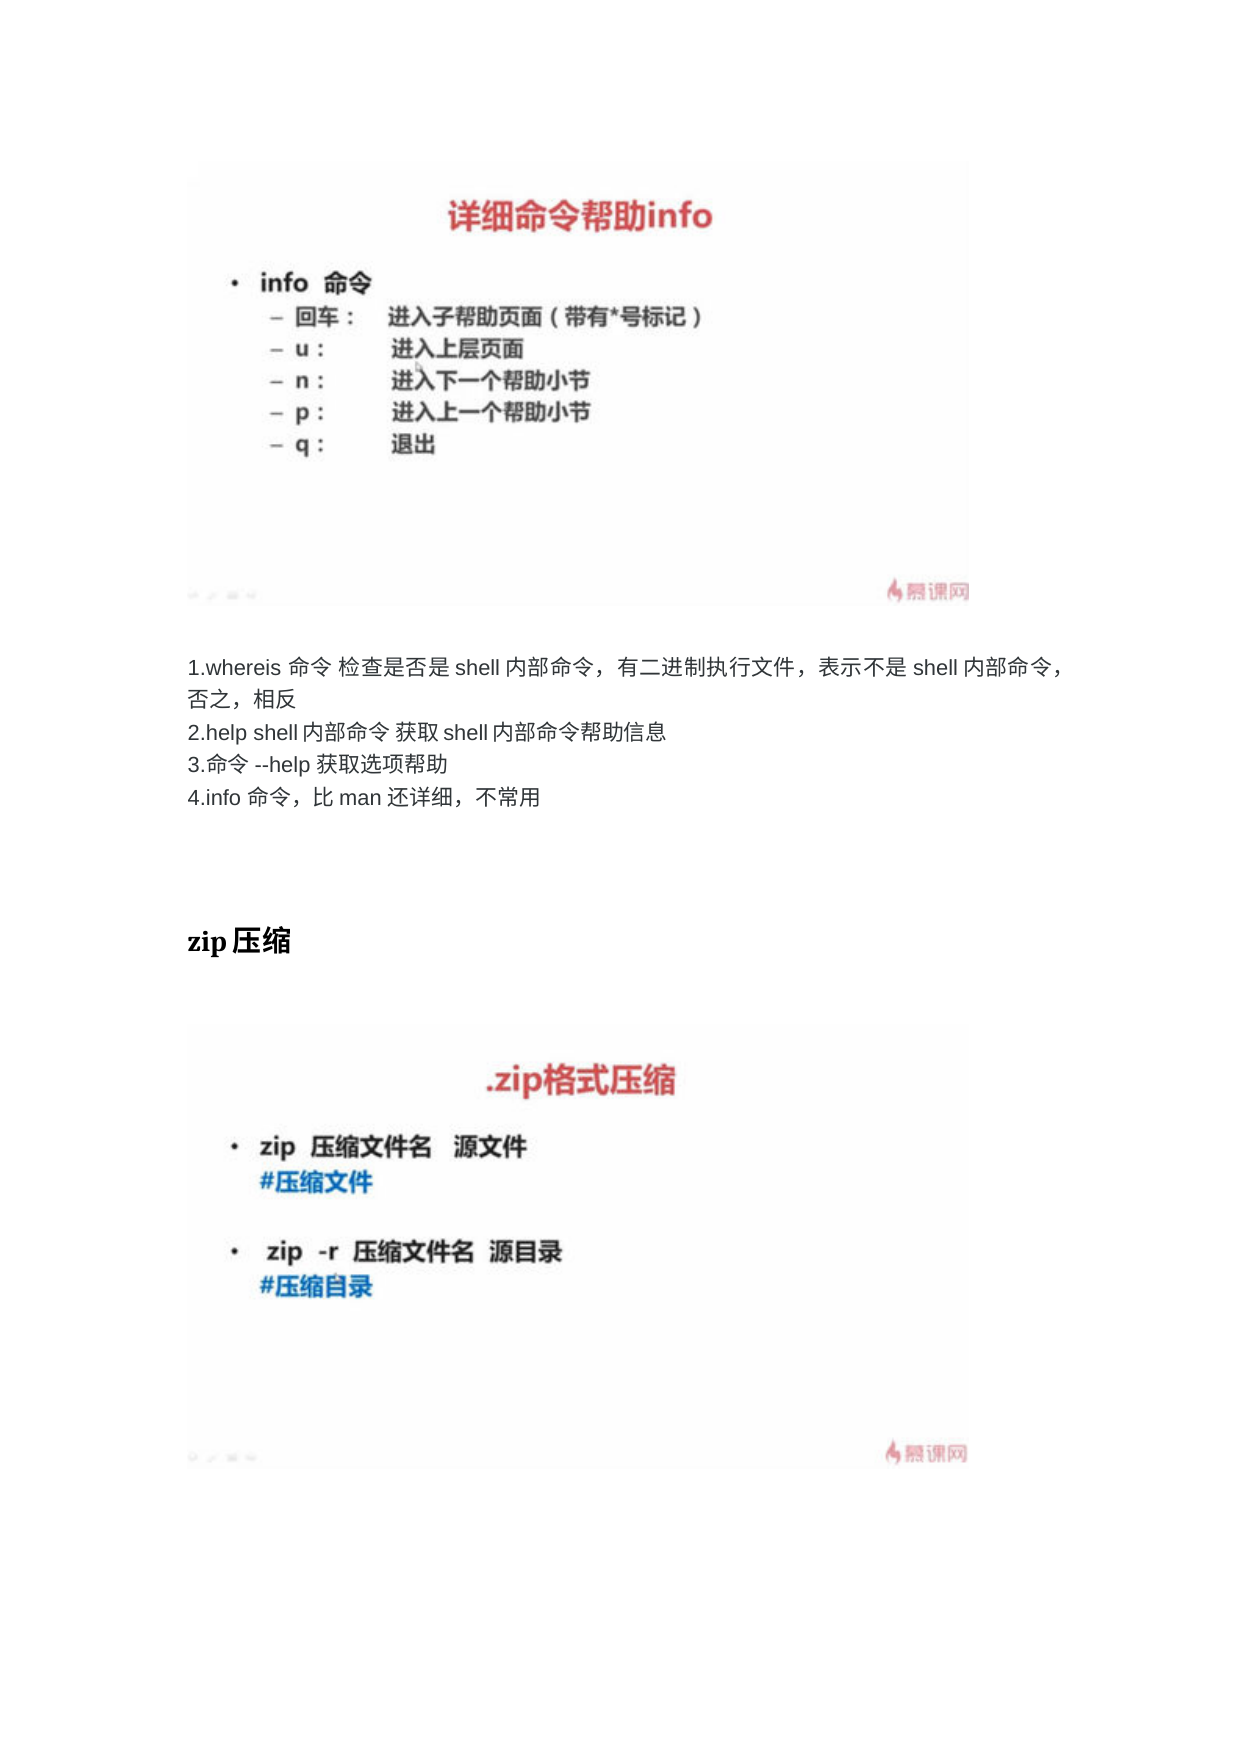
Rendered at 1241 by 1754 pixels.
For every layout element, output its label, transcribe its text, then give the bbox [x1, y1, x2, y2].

text 1.whereis 命令 检查是否是shell内部命令，有二进制执行文件，表示不是shell内部命令，否之，相反 2.help shell内部命令 获取shell内部命令帮助信息 3.命令 --help 获取选项帮助 4.info 命令，比man 还详细，不常用 [187, 649, 1053, 812]
picture [187, 161, 969, 606]
subtitle zip压缩 [187, 906, 1053, 971]
picture [187, 1024, 969, 1469]
